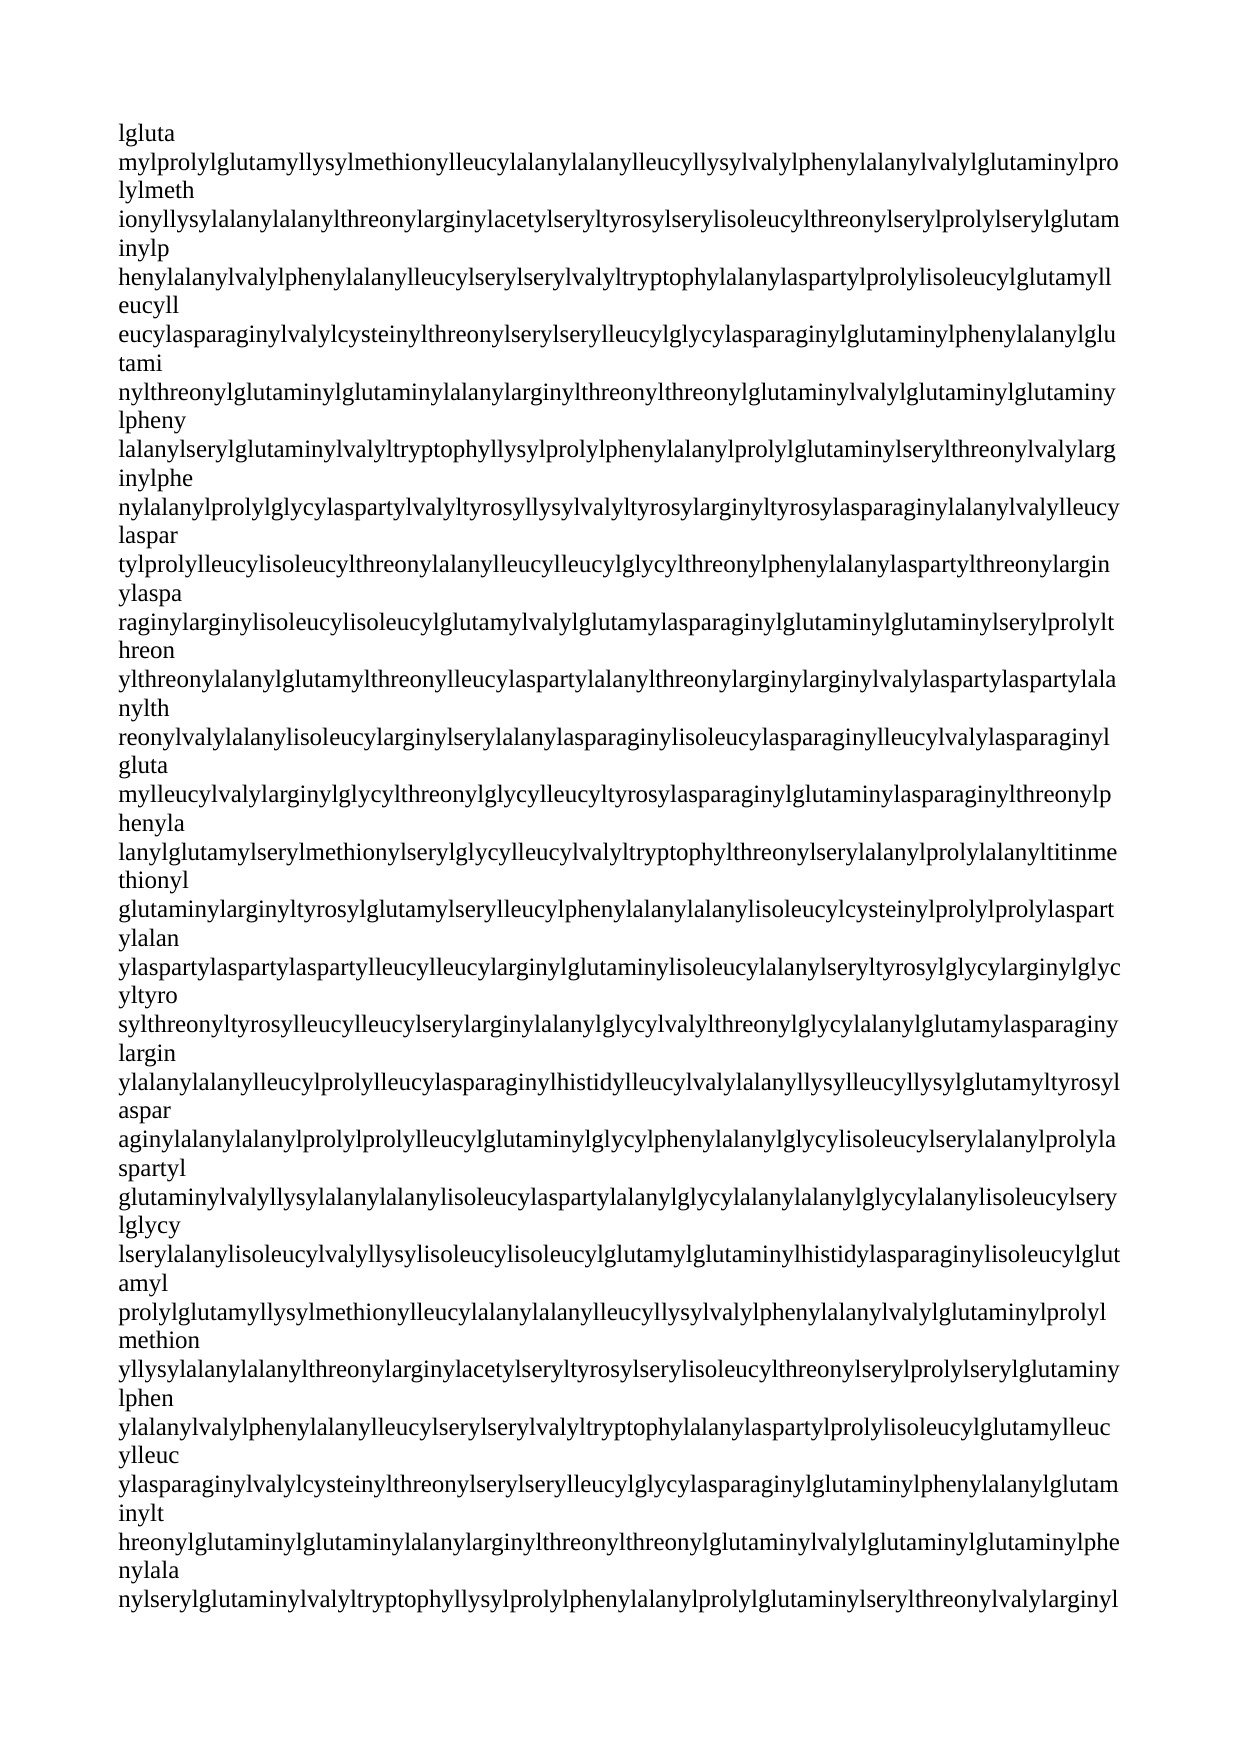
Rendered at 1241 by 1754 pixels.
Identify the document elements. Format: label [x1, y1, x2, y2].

text [118, 118, 1122, 1613]
